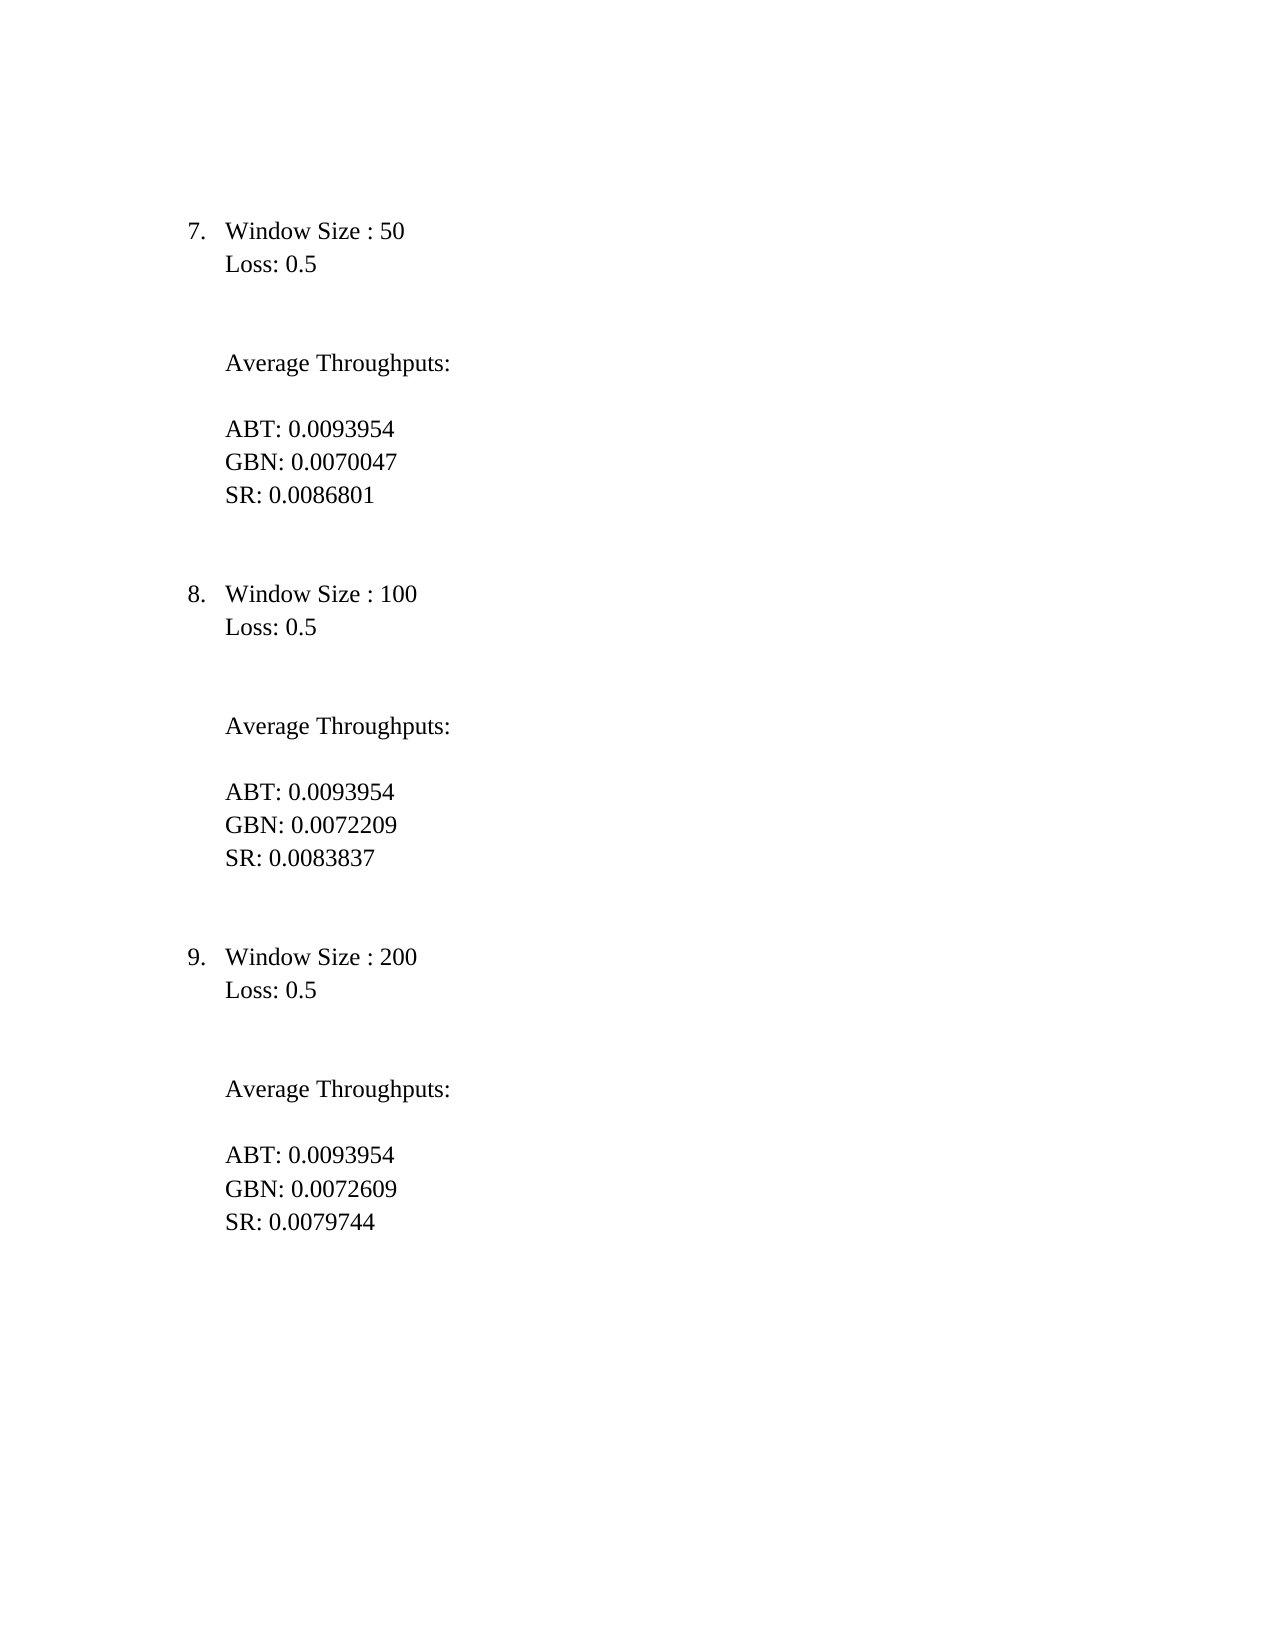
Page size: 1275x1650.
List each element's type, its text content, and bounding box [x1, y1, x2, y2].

list SR: 0.0079744 [225, 1207, 1125, 1235]
list GBN: 0.0070047 [225, 447, 1125, 476]
list ABT: 0.0093954 [225, 1141, 1125, 1169]
list Loss: 0.5 [225, 612, 1125, 641]
list Window Size : 50 [187, 216, 1125, 245]
list Window Size : 100 [187, 579, 1125, 608]
list Window Size : 200 [187, 942, 1125, 971]
list Loss: 0.5 [225, 976, 1125, 1004]
list Loss: 0.5 [225, 249, 1125, 278]
list GBN: 0.0072209 [225, 810, 1125, 839]
list GBN: 0.0072609 [225, 1174, 1125, 1202]
list SR: 0.0083837 [225, 843, 1125, 872]
list Average Throughputs: [225, 1074, 1125, 1103]
list ABT: 0.0093954 [225, 777, 1125, 806]
list Average Throughputs: [225, 711, 1125, 740]
list Average Throughputs: [225, 348, 1125, 377]
list SR: 0.0086801 [225, 480, 1125, 509]
list ABT: 0.0093954 [225, 414, 1125, 443]
